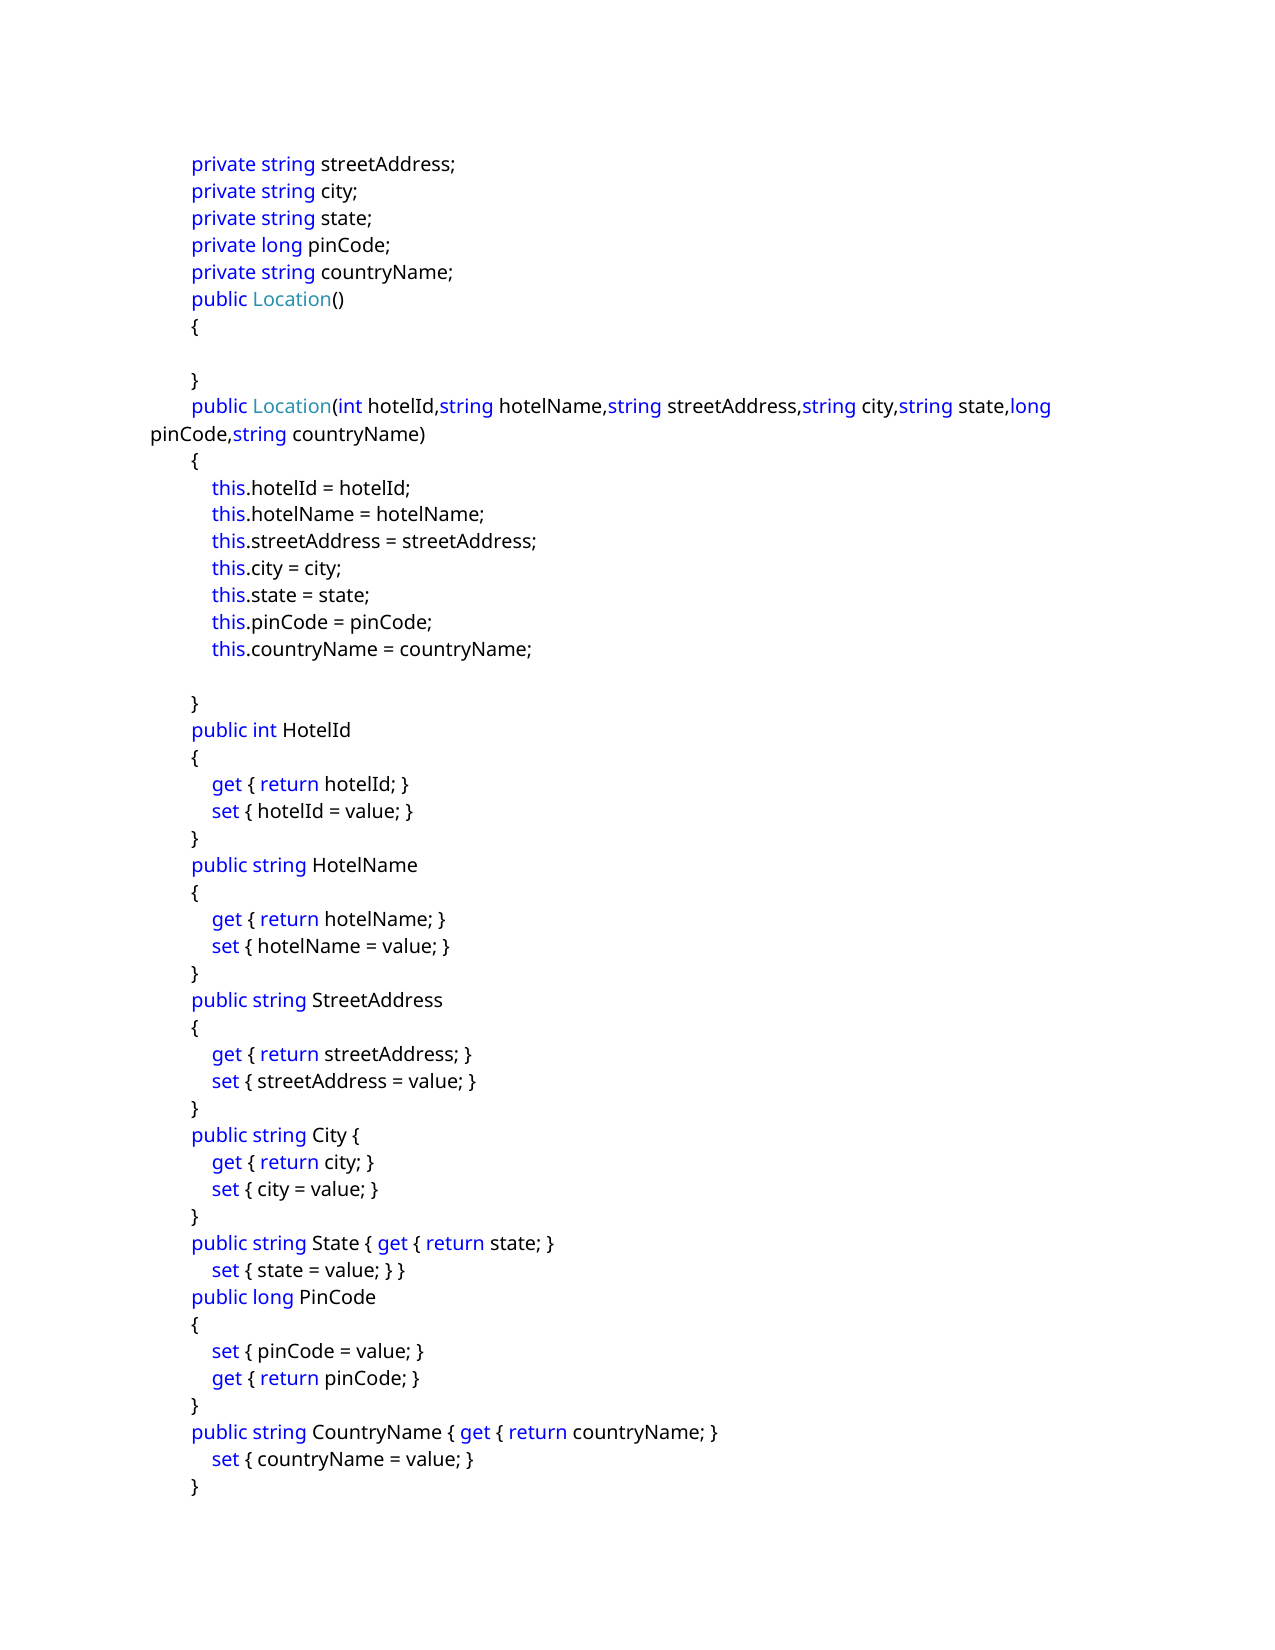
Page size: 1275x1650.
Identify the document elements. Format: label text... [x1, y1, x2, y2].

text get { return hotelName; } [150, 905, 1125, 932]
text public string City { [150, 1121, 1125, 1148]
text this.countryName = countryName; [150, 636, 1125, 663]
text } [150, 1391, 1125, 1418]
text set { pinCode = value; } [150, 1337, 1125, 1364]
text private string city; [150, 177, 1125, 204]
text { [150, 447, 1125, 474]
text set { countryName = value; } [150, 1445, 1125, 1472]
text private string countryName; [150, 258, 1125, 285]
text { [150, 743, 1125, 771]
text } [150, 689, 1125, 717]
text set { city = value; } [150, 1175, 1125, 1202]
text { [150, 1310, 1125, 1337]
text } [150, 824, 1125, 851]
text } [150, 959, 1125, 986]
text public Location(int hotelId,string hotelName,string streetAddress,string city,string state,long pinCode,string countryName) [150, 393, 1125, 447]
text public Location() [150, 285, 1125, 312]
text } [150, 1202, 1125, 1229]
text public string State { get { return state; } [150, 1229, 1125, 1256]
text get { return hotelId; } [150, 771, 1125, 797]
text get { return streetAddress; } [150, 1040, 1125, 1067]
text public string CountryName { get { return countryName; } [150, 1418, 1125, 1445]
text public long PinCode [150, 1283, 1125, 1310]
text { [150, 878, 1125, 905]
text } [150, 1472, 1125, 1499]
text set { hotelName = value; } [150, 932, 1125, 959]
text public string StreetAddress [150, 986, 1125, 1013]
text private string streetAddress; [150, 150, 1125, 177]
text } [150, 366, 1125, 393]
text set { streetAddress = value; } [150, 1067, 1125, 1094]
text this.state = state; [150, 582, 1125, 609]
text get { return city; } [150, 1148, 1125, 1175]
text { [150, 1013, 1125, 1040]
text { [150, 312, 1125, 339]
text this.city = city; [150, 555, 1125, 582]
text this.streetAddress = streetAddress; [150, 528, 1125, 555]
text this.hotelId = hotelId; [150, 474, 1125, 501]
text private long pinCode; [150, 231, 1125, 258]
text get { return pinCode; } [150, 1364, 1125, 1391]
text this.pinCode = pinCode; [150, 609, 1125, 636]
text public int HotelId [150, 717, 1125, 743]
text private string state; [150, 204, 1125, 231]
text } [150, 1094, 1125, 1121]
text set { hotelId = value; } [150, 797, 1125, 824]
text this.hotelName = hotelName; [150, 501, 1125, 528]
text set { state = value; } } [150, 1256, 1125, 1283]
text public string HotelName [150, 851, 1125, 878]
